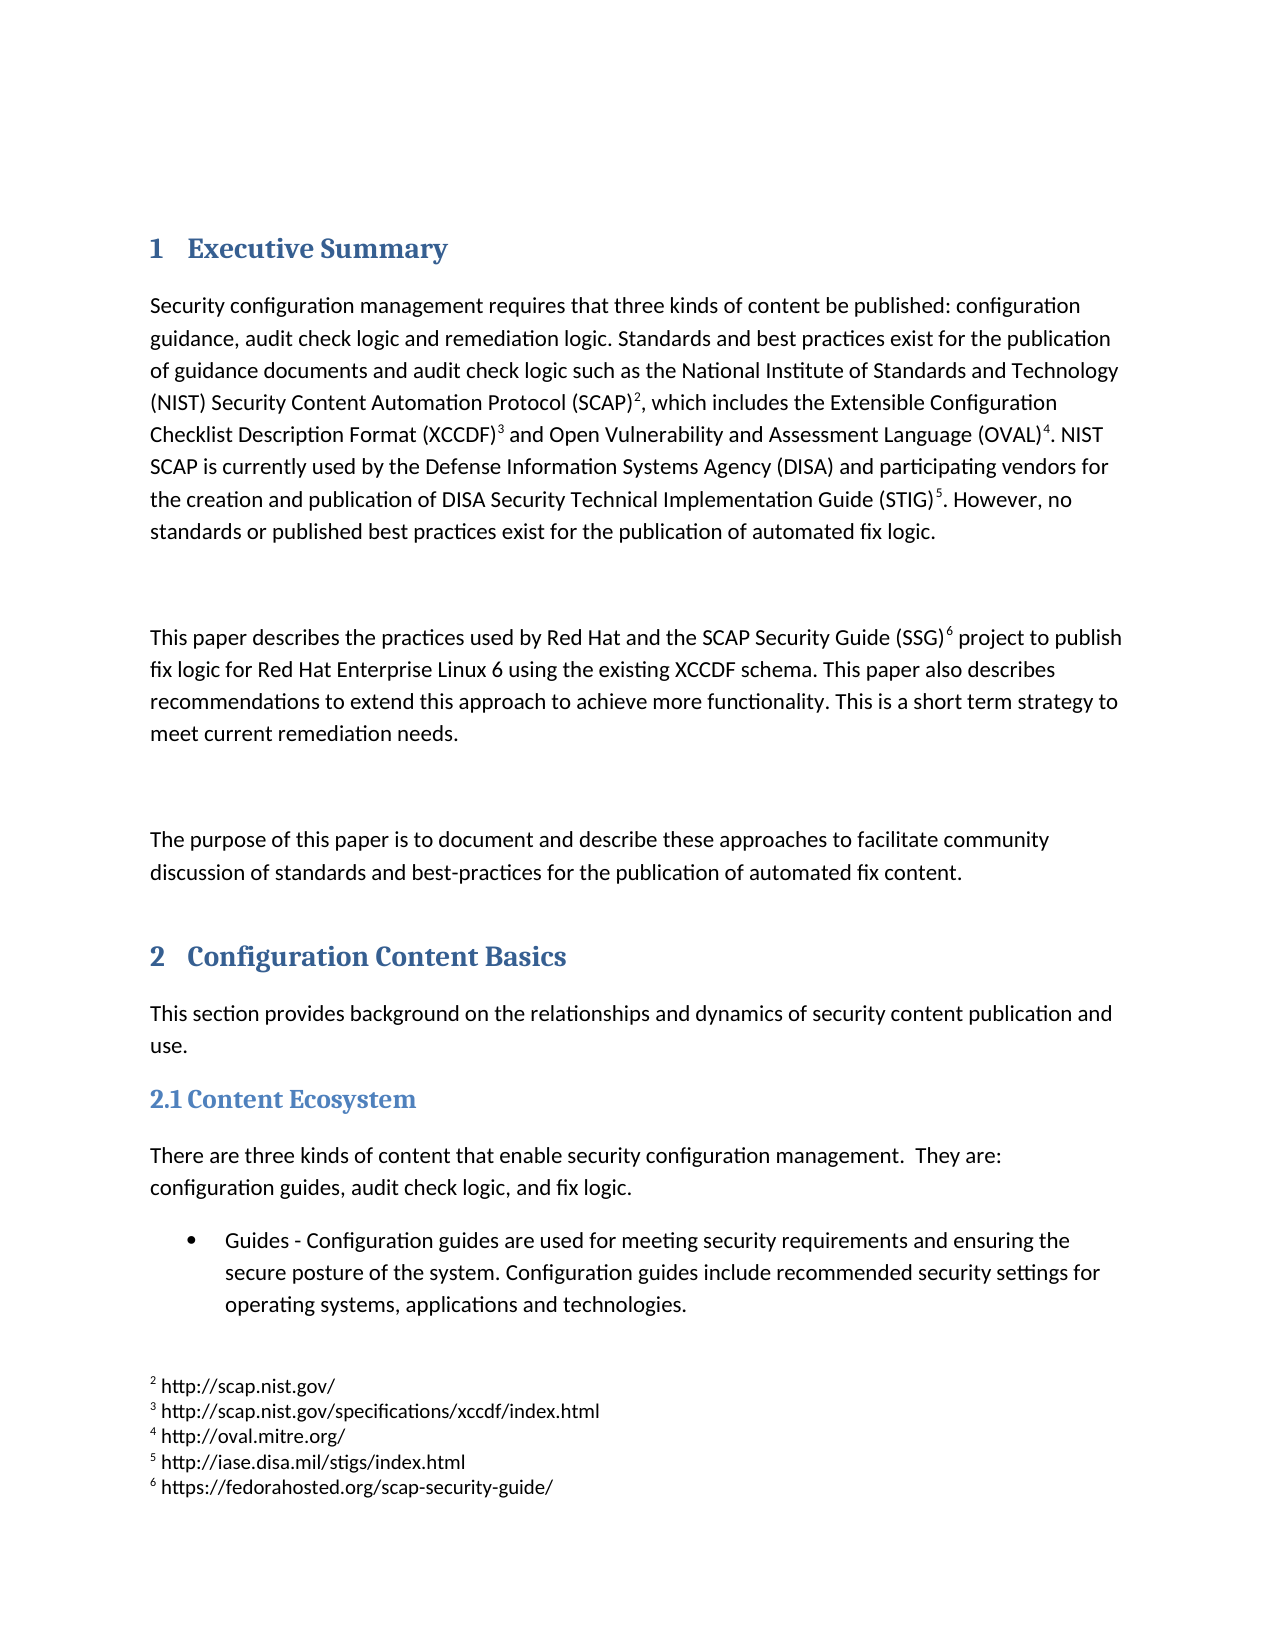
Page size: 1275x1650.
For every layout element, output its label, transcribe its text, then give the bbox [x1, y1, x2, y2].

text The purpose of this paper is to document and describe these approaches to facilitate community discussion of standards and best-practices for the publication of automated fix content. [150, 826, 1125, 886]
text This section provides background on the relationships and dynamics of security content publication and use. [150, 999, 1125, 1059]
list Guides - Configuration guides are used for meeting security requirements and ensuring the secure posture of the system. Configuration guides include recommended security settings for operating systems, applications and technologies. [187, 1226, 1125, 1319]
subtitle Executive Summary [150, 232, 1125, 266]
subtitle Content Ecosystem [150, 1084, 1125, 1116]
subtitle Configuration Content Basics [150, 940, 1125, 973]
text Security configuration management requires that three kinds of content be published: configuration guidance, audit check logic and remediation logic. Standards and best practices exist for the publication of guidance documents and audit check logic such as the National Institute of Standards and Technology (NIST) Security Content Automation Protocol (SCAP), which includes the Extensible Configuration Checklist Description Format (XCCDF) and Open Vulnerability and Assessment Language (OVAL). NIST SCAP is currently used by the Defense Information Systems Agency (DISA) and participating vendors for the creation and publication of DISA Security Technical Implementation Guide (STIG). However, no standards or published best practices exist for the publication of automated fix logic. [150, 292, 1125, 545]
text This paper describes the practices used by Red Hat and the SCAP Security Guide (SSG) project to publish fix logic for Red Hat Enterprise Linux 6 using the existing XCCDF schema. This paper also describes recommendations to extend this approach to achieve more functionality. This is a short term strategy to meet current remediation needs. [150, 623, 1125, 747]
text There are three kinds of content that enable security configuration management. They are: configuration guides, audit check logic, and fix logic. [150, 1141, 1125, 1201]
